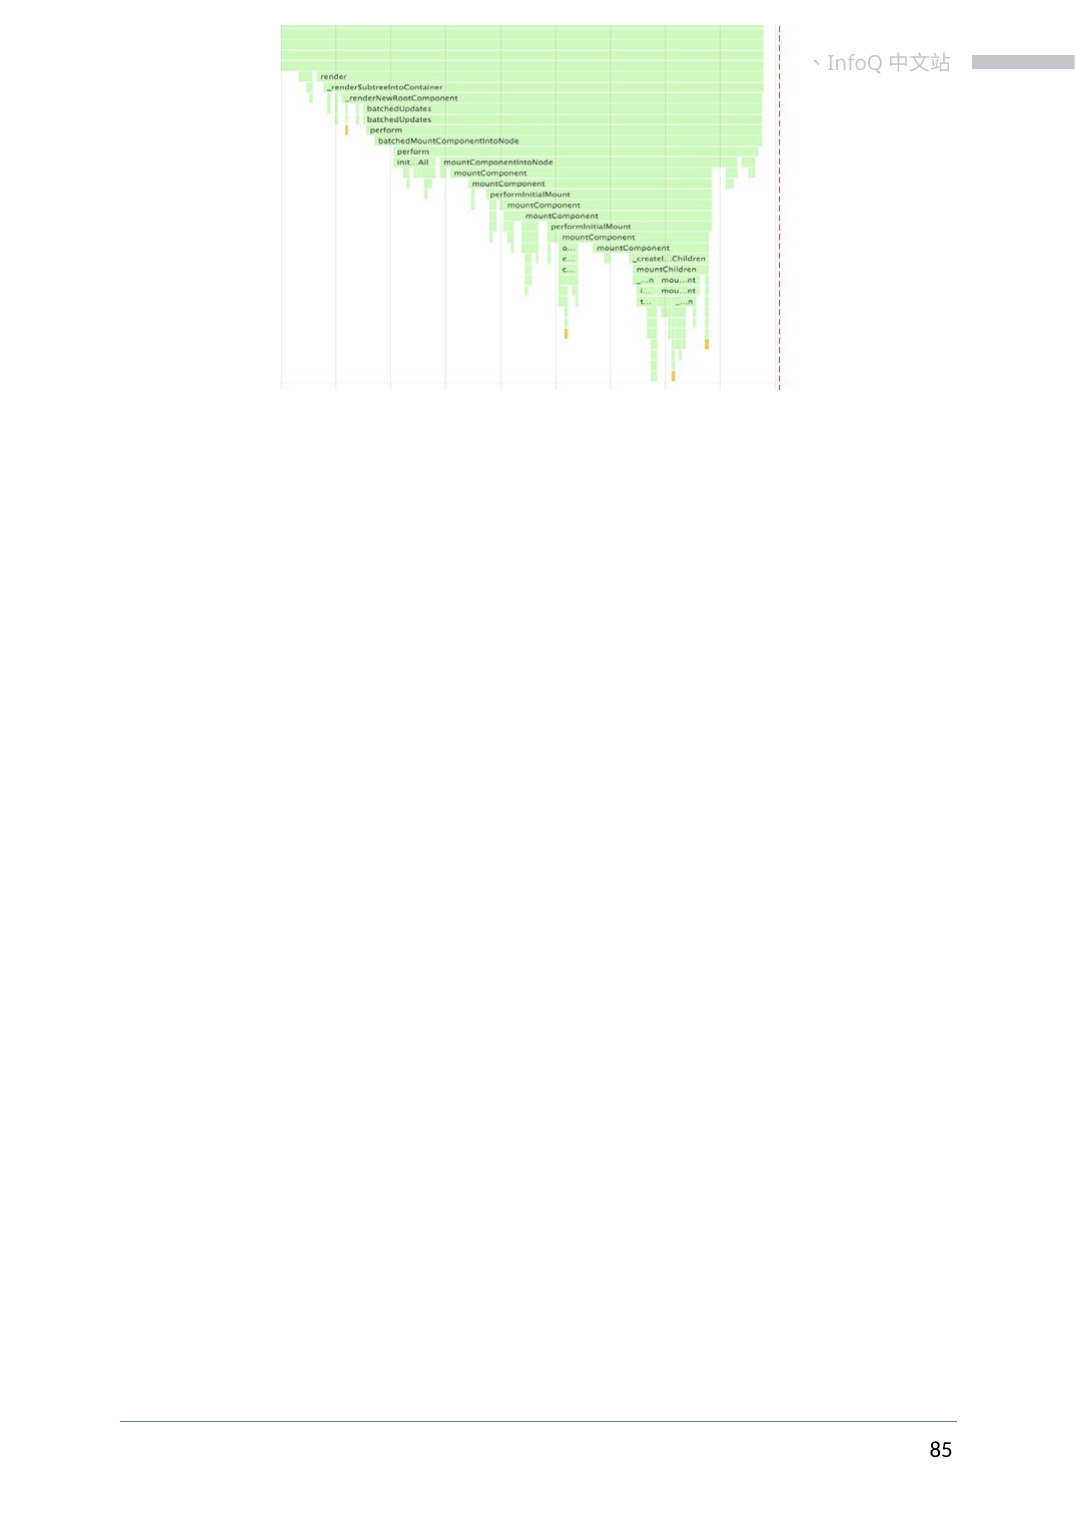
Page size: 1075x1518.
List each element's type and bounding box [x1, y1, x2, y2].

picture [280, 25, 794, 390]
